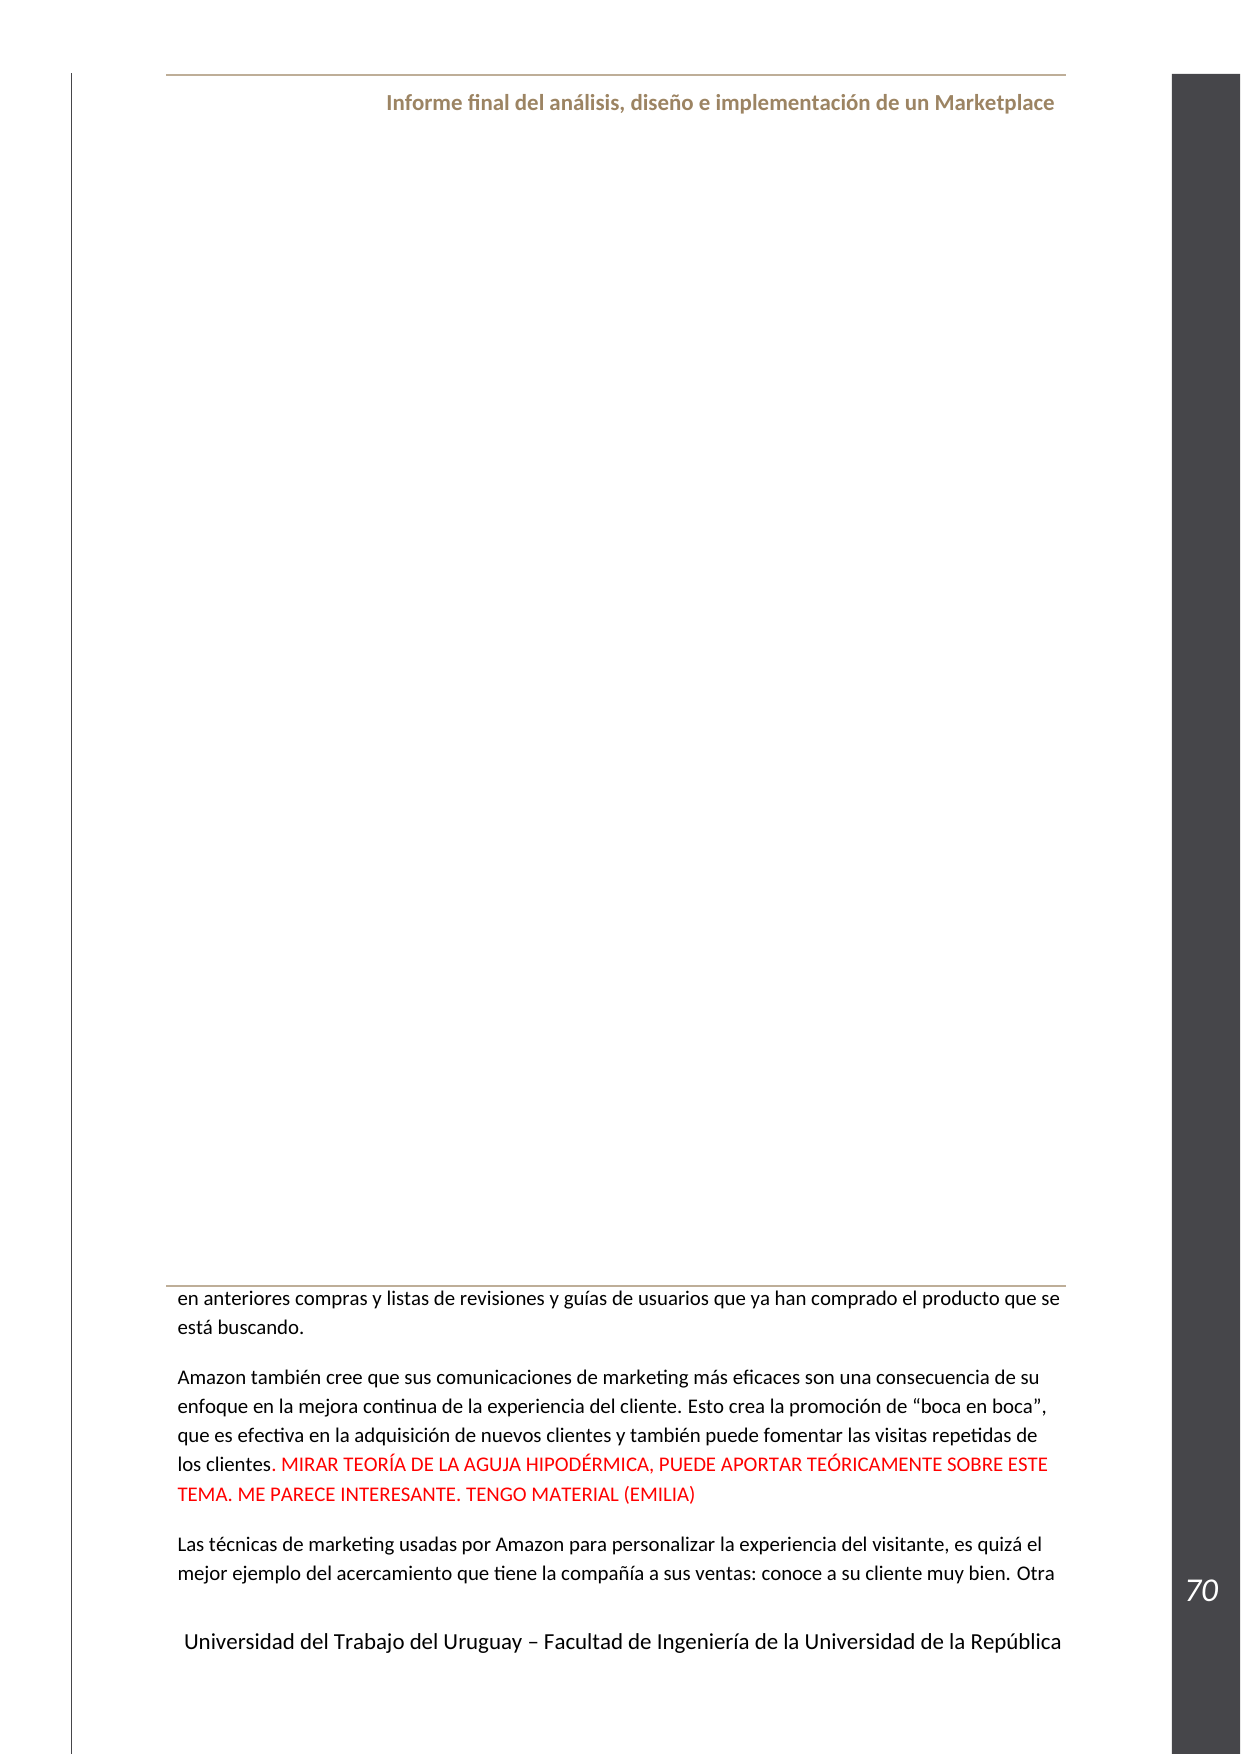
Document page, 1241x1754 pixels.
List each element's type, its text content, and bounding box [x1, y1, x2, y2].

text Las técnicas de marketing usadas por Amazon para personalizar la experiencia del visitante, es quizá el mejor ejemplo del acercamiento que tiene la compañía a sus ventas: conoce a su cliente muy bien. Otra característica que pone a Amazon en otros niveles, es la estrategia multi-nivel que realiza. Permite vender casi cualquier cosa a cualquier persona dentro de su plataforma. Como se ha comentado, se empezó vendiendo libros en pequeñas cantidades que se fueron incrementando con el paso del tiempo, pero a partir del año 2000 se pueden encontrar terceras compañías vendiendo productos, como individuos, pequeños negocios, empresas al por menor, etc. Se puede decir que Amazon es uno de los grandes, que ha hecho de la venta en Internet todo un fenómeno. [177, 1531, 1063, 1585]
text Amazon también cree que sus comunicaciones de marketing más eficaces son una consecuencia de su enfoque en la mejora continua de la experiencia del cliente. Esto crea la promoción de “boca en boca”, que es efectiva en la adquisición de nuevos clientes y también puede fomentar las visitas repetidas de los clientes. MIRAR TEORÍA DE LA AGUJA HIPODÉRMICA, PUEDE APORTAR TEÓRICAMENTE SOBRE ESTE TEMA. ME PARECE INTERESANTE. TENGO MATERIAL (EMILIA) [177, 1364, 1063, 1506]
text El seguimiento de clientes es uno de los puntos fuertes de Amazon. Si se permite que Amazon aloje una cookie en el ordenador, se reciben toda clase de consejos, como por ejemplo recomendaciones basadas en anteriores compras y listas de revisiones y guías de usuarios que ya han comprado el producto que se está buscando. [177, 1287, 1063, 1339]
